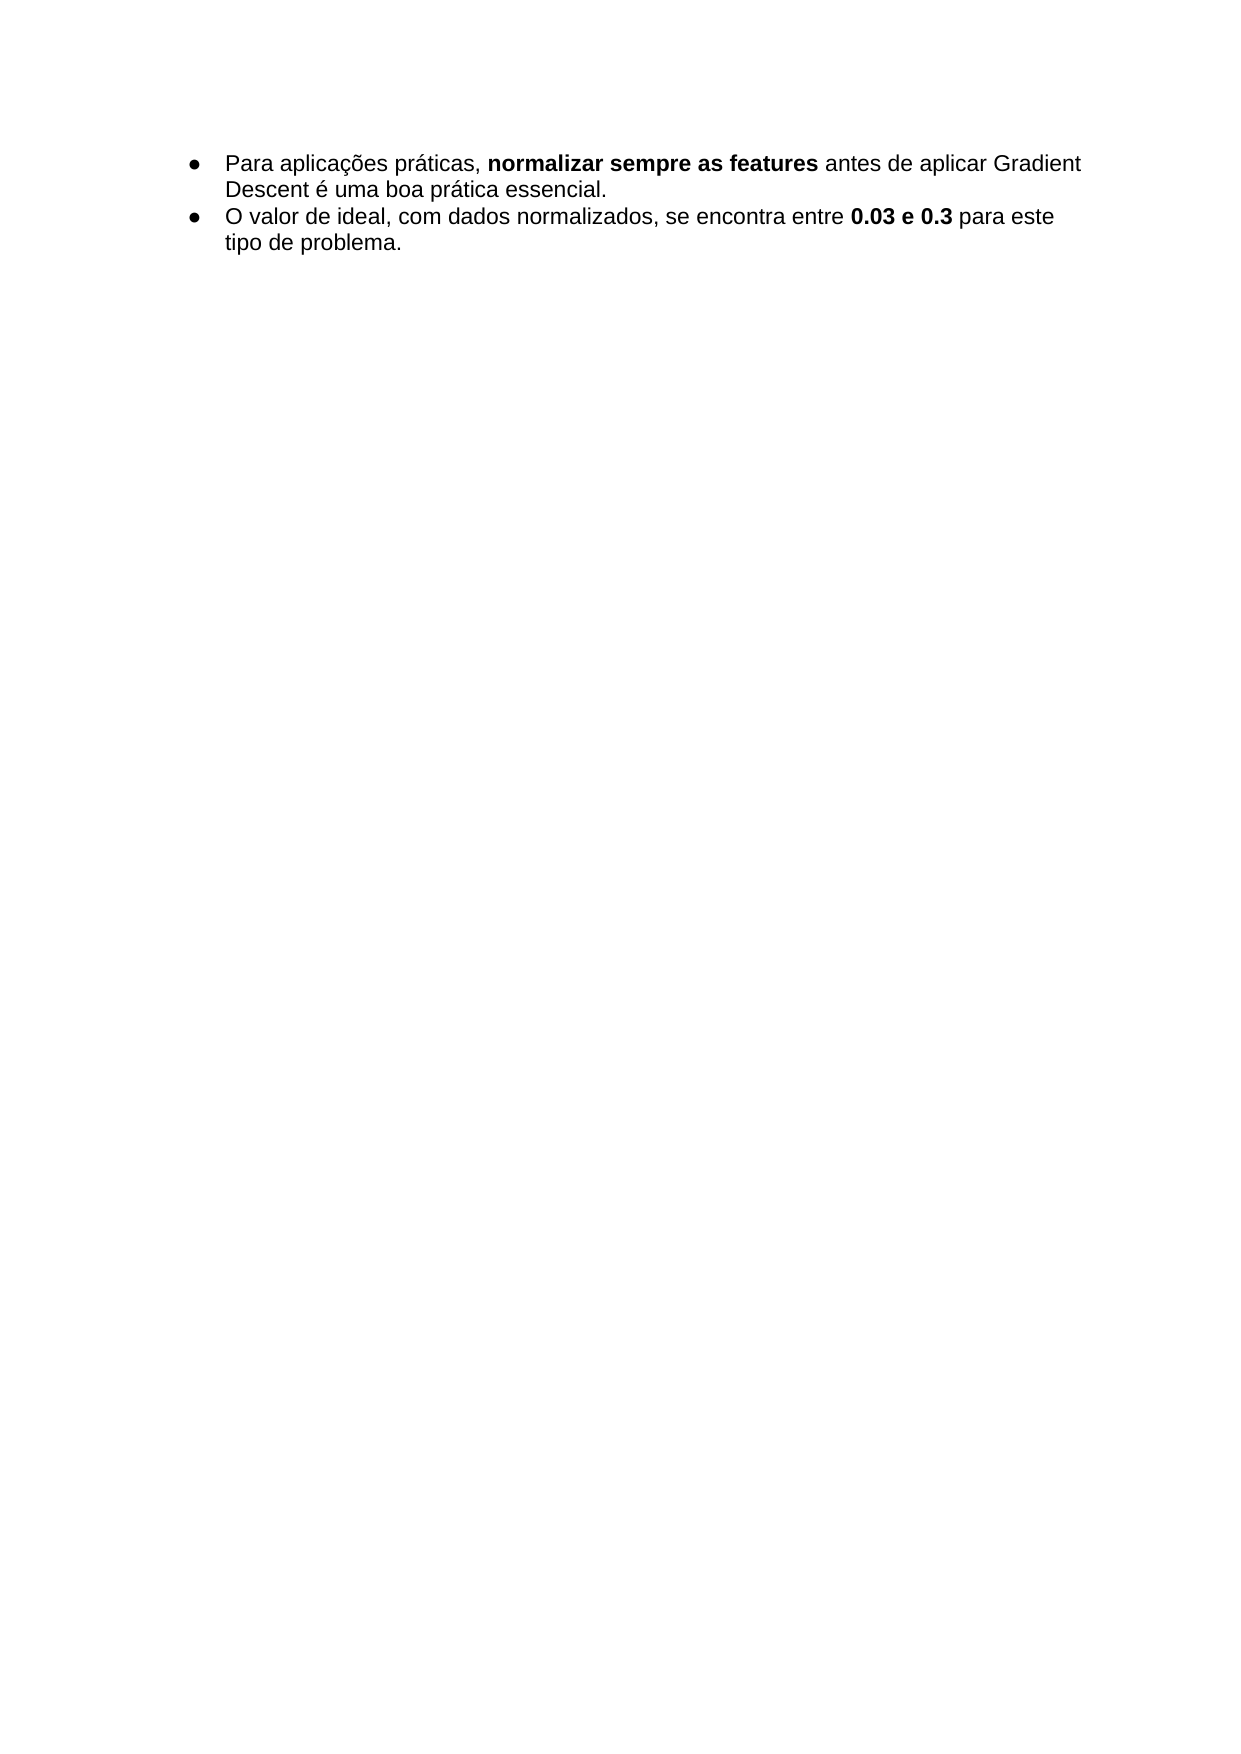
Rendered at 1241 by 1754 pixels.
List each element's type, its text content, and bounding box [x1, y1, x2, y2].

list O valor de ideal, com dados normalizados, se encontra entre 0.03 e 0.3 para este tipo de problema. [187, 203, 1090, 255]
list Para aplicações práticas, normalizar sempre as features antes de aplicar Gradient Descent é uma boa prática essencial. [187, 150, 1090, 203]
